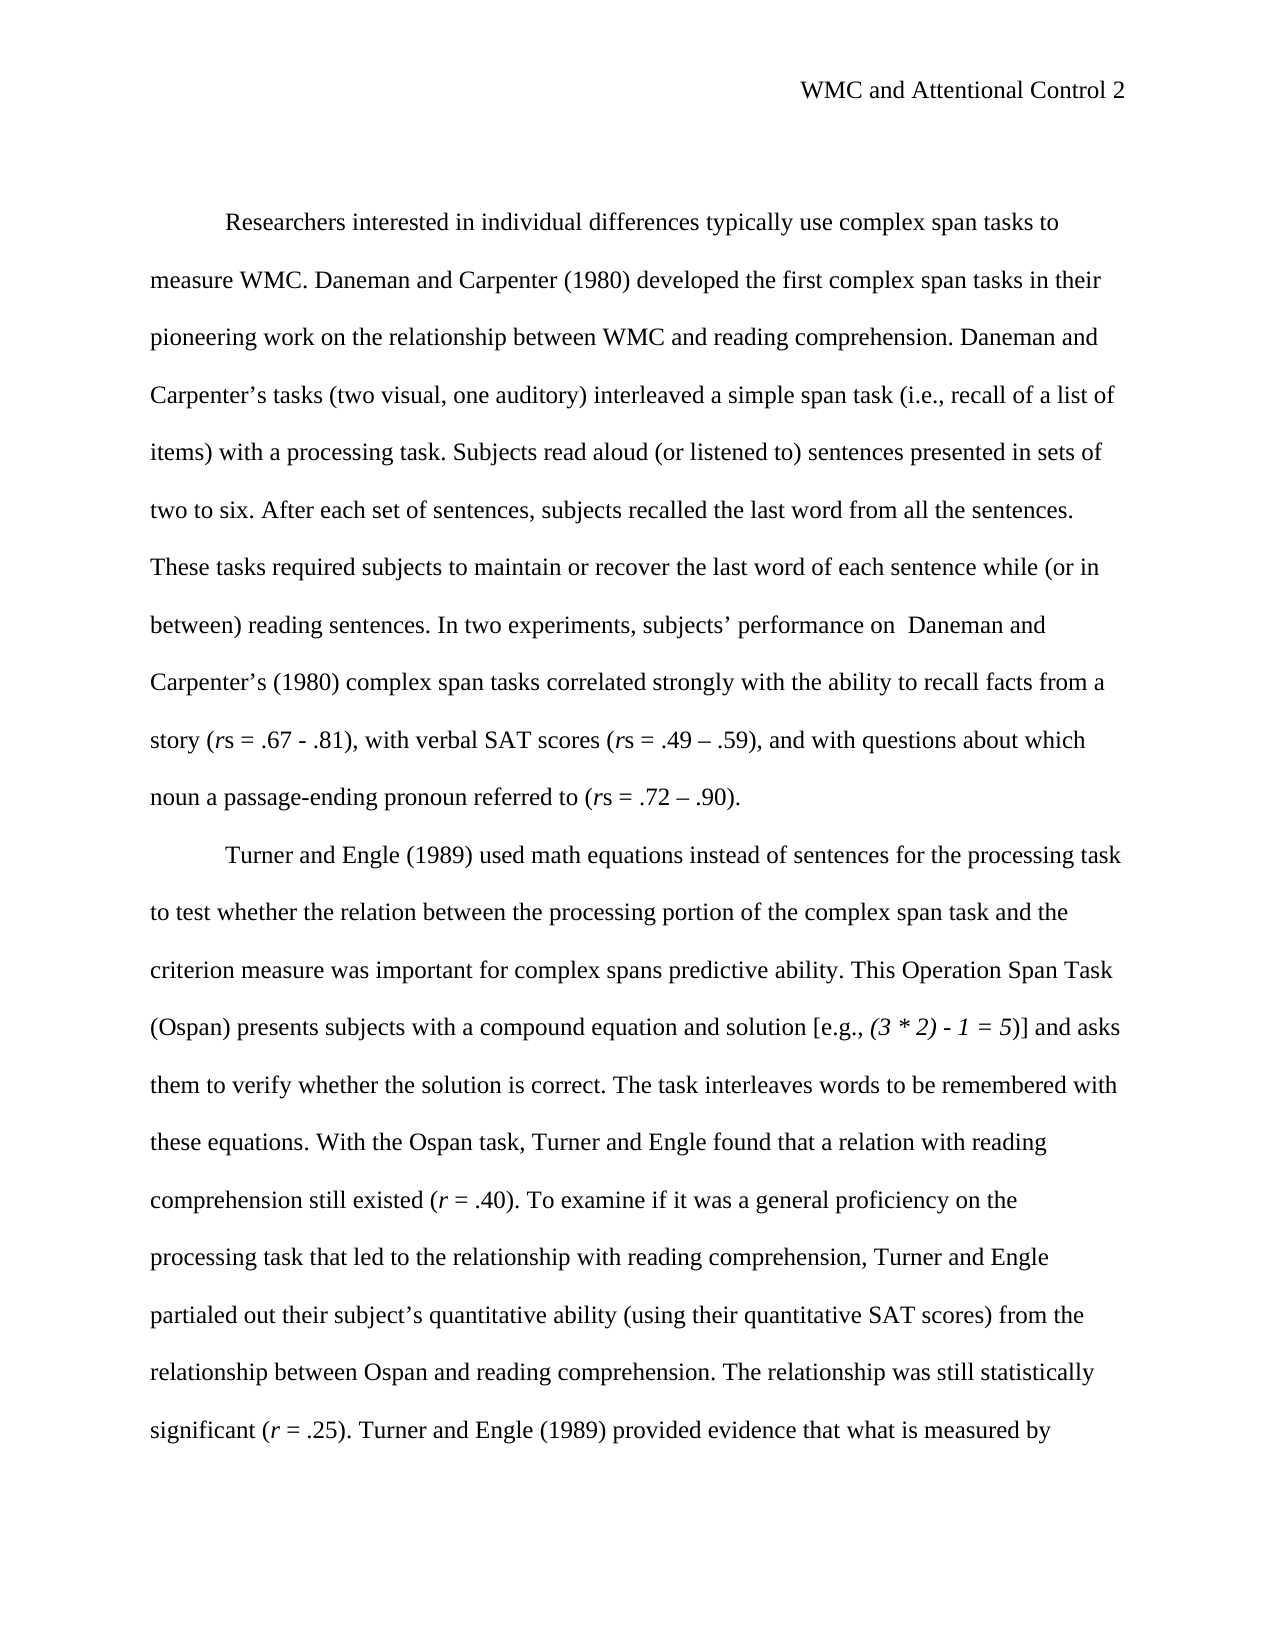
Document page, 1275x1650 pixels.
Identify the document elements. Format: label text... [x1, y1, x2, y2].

text Researchers interested in individual differences typically use complex span tasks to measure WMC. Daneman and Carpenter (1980) developed the first complex span tasks in their pioneering work on the relationship between WMC and reading comprehension. Daneman and Carpenter’s tasks (two visual, one auditory) interleaved a simple span task (i.e., recall of a list of items) with a processing task. Subjects read aloud (or listened to) sentences presented in sets of two to six. After each set of sentences, subjects recalled the last word from all the sentences. These tasks required subjects to maintain or recover the last word of each sentence while (or in between) reading sentences. In two experiments, subjects’ performance on Daneman and Carpenter’s (1980) complex span tasks correlated strongly with the ability to recall facts from a story (rs = .67 - .81), with verbal SAT scores (rs = .49 – .59), and with questions about which noun a passage-ending pronoun referred to (rs = .72 – .90). [150, 207, 1125, 811]
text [150, 840, 1125, 1444]
